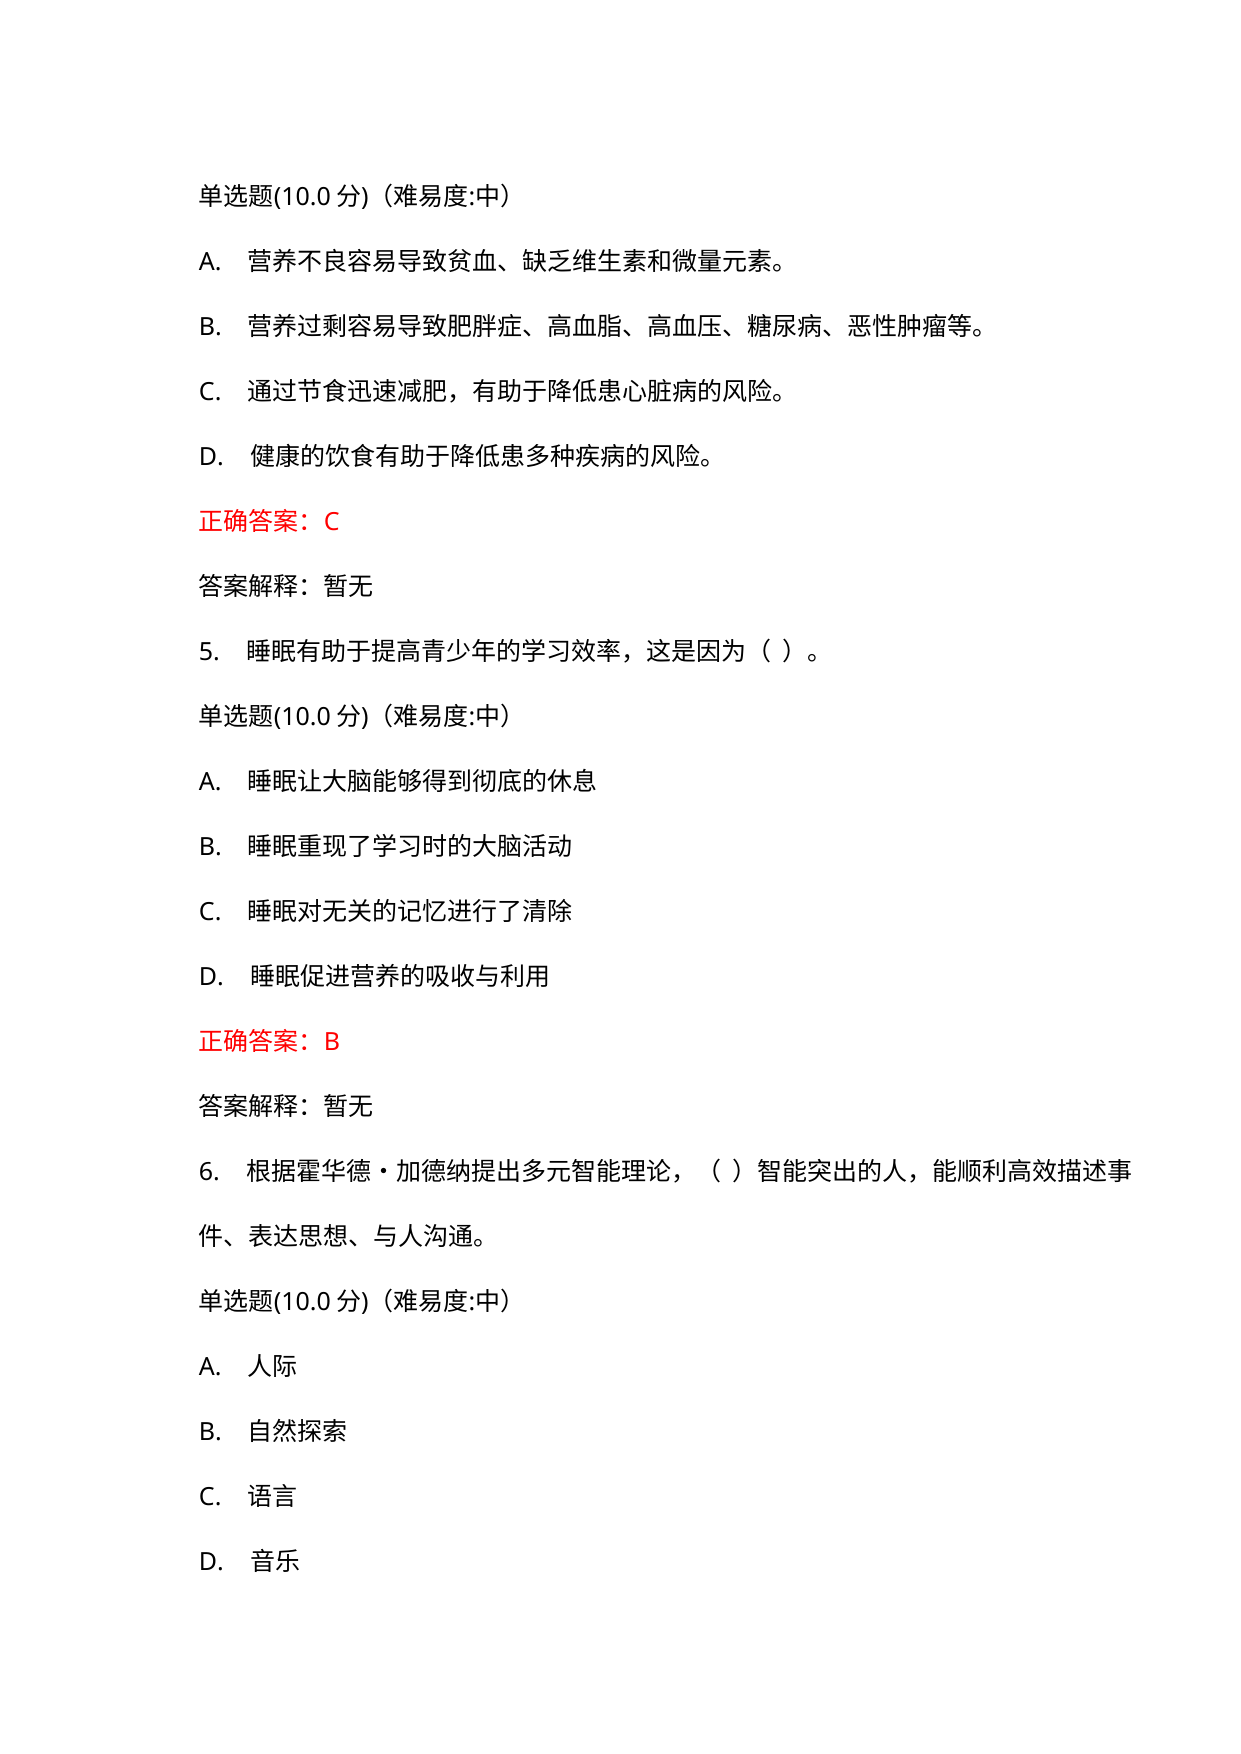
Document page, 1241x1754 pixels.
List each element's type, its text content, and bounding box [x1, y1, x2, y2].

table_cell 正确答案：C [188, 487, 1160, 552]
table_cell 答案解释：暂无 [188, 1072, 1160, 1137]
table_cell D. 睡眠促进营养的吸收与利用 [188, 942, 1160, 1007]
table_cell B. 睡眠重现了学习时的大脑活动 [188, 812, 1160, 877]
table_cell D. 健康的饮食有助于降低患多种疾病的风险。 [188, 422, 1160, 487]
table_cell 6. 根据霍华德•加德纳提出多元智能理论，（ ）智能突出的人，能顺利高效描述事件、表达思想、与人沟通。 [188, 1137, 1160, 1267]
table_cell 单选题(10.0分)（难易度:中） [188, 682, 1160, 747]
table_cell 5. 睡眠有助于提高青少年的学习效率，这是因为（ ）。 [188, 617, 1160, 682]
table_cell C. 睡眠对无关的记忆进行了清除 [188, 877, 1160, 942]
table_cell A. 营养不良容易导致贫血、缺乏维生素和微量元素。 [188, 227, 1160, 292]
table_cell A. 人际 [188, 1332, 1160, 1397]
table_cell 单选题(10.0分)（难易度:中） [188, 1267, 1160, 1332]
table_cell C. 语言 [188, 1462, 1160, 1527]
table_cell D. 音乐 [188, 1527, 1160, 1592]
table_cell 正确答案：B [188, 1007, 1160, 1072]
table_cell B. 营养过剩容易导致肥胖症、高血脂、高血压、糖尿病、恶性肿瘤等。 [188, 292, 1160, 357]
table_cell C. 通过节食迅速减肥，有助于降低患心脏病的风险。 [188, 357, 1160, 422]
table_cell 答案解释：暂无 [188, 552, 1160, 617]
table_cell 单选题(10.0分)（难易度:中） [188, 162, 1160, 227]
table_cell B. 自然探索 [188, 1397, 1160, 1462]
table_cell A. 睡眠让大脑能够得到彻底的休息 [188, 747, 1160, 812]
